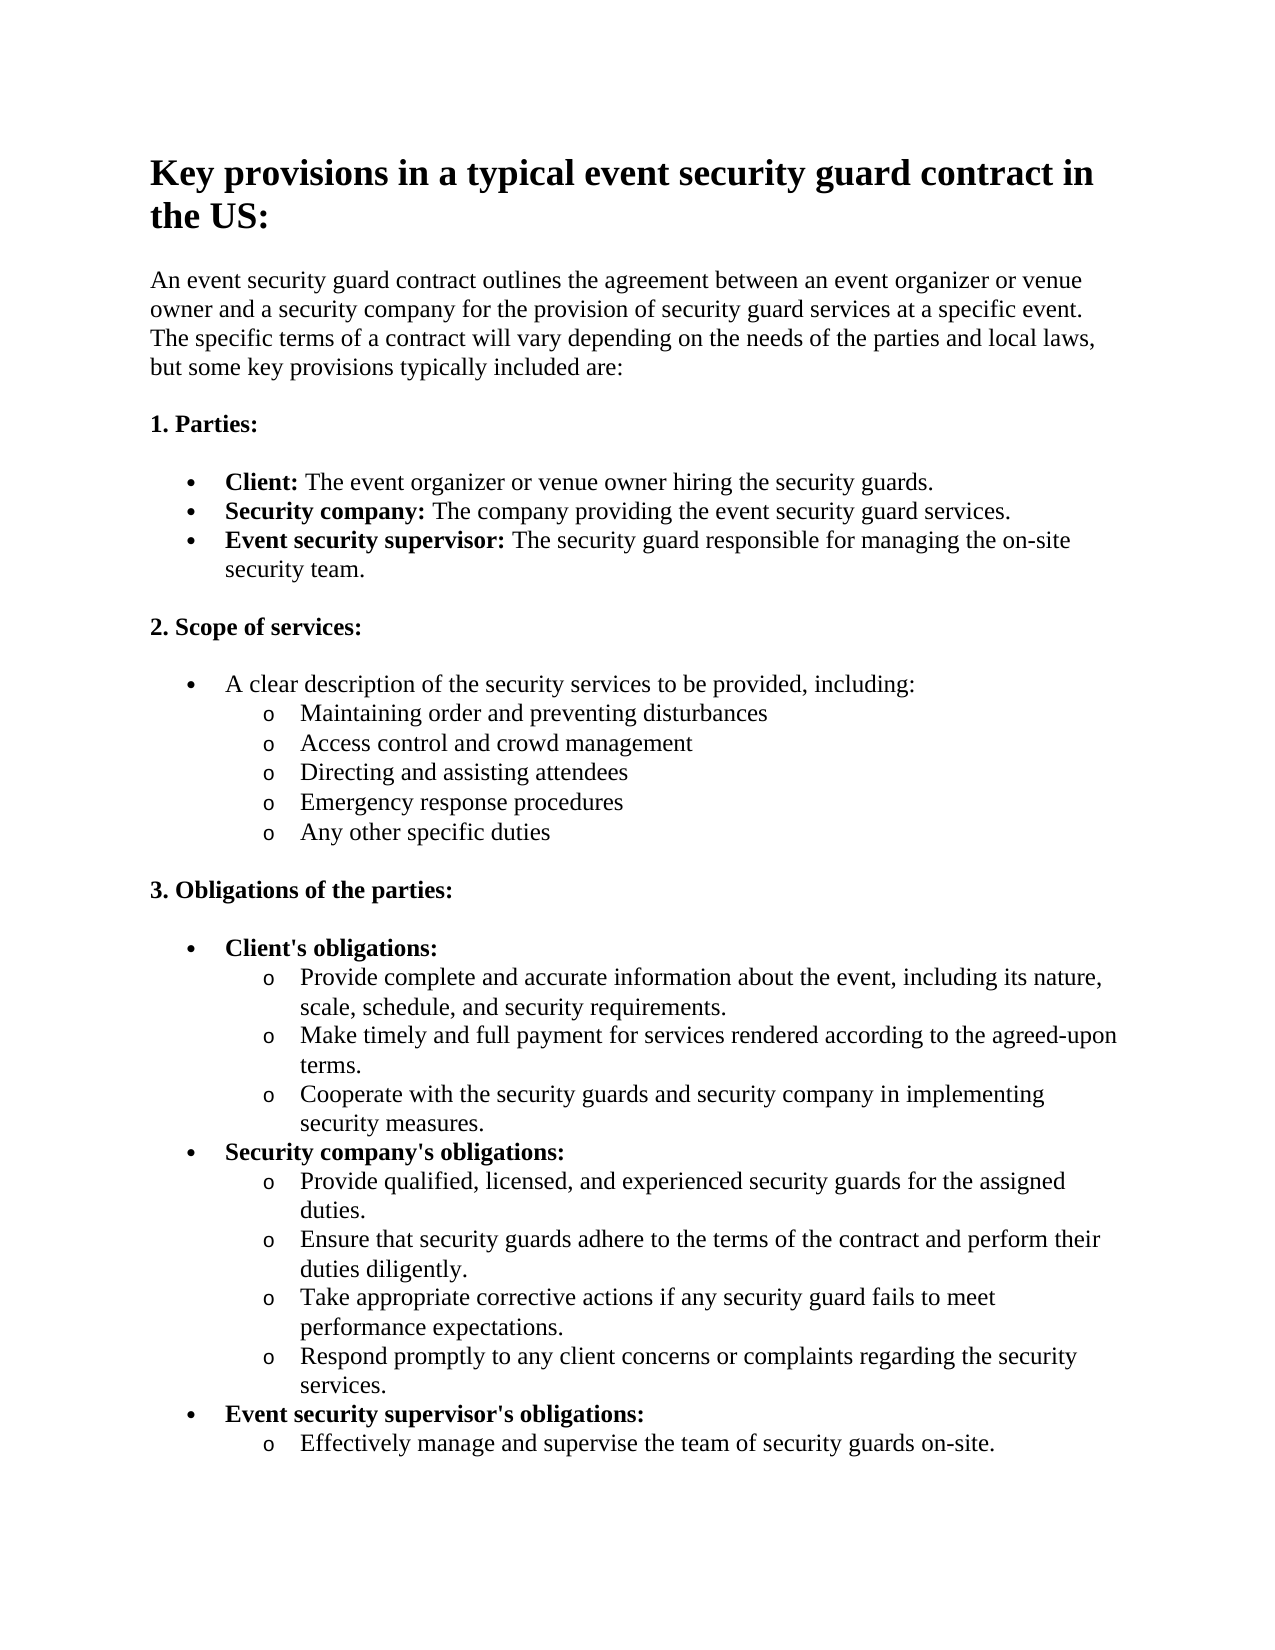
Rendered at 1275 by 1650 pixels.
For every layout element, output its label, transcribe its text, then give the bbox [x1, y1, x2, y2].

text Key provisions in a typical event security guard contract in the US: [150, 150, 1125, 236]
list Provide qualified, licensed, and experienced security guards for the assigned duties. [262, 1166, 1125, 1224]
list Maintaining order and preventing disturbances [262, 698, 1125, 728]
text 3. Obligations of the parties: [150, 875, 1125, 904]
list Provide complete and accurate information about the event, including its nature, scale, schedule, and security requirements. [262, 962, 1125, 1020]
list Cooperate with the security guards and security company in implementing security measures. [262, 1079, 1125, 1137]
list Event security supervisor: The security guard responsible for managing the on-site security team. [187, 525, 1125, 582]
list Access control and crowd management [262, 728, 1125, 757]
list A clear description of the security services to be provided, including: [187, 669, 1125, 698]
list Make timely and full payment for services rendered according to the agreed-upon terms. [262, 1020, 1125, 1079]
list Emergency response procedures [262, 787, 1125, 817]
list Security company's obligations: [187, 1137, 1125, 1166]
text 1. Parties: [150, 409, 1125, 438]
list Client's obligations: [187, 933, 1125, 962]
list Take appropriate corrective actions if any security guard fails to meet performance expectations. [262, 1282, 1125, 1341]
list Effectively manage and supervise the team of security guards on-site. [262, 1428, 1125, 1457]
text An event security guard contract outlines the agreement between an event organizer or venue owner and a security company for the provision of security guard services at a specific event. The specific terms of a contract will vary depending on the needs of the parties and local laws, but some key provisions typically included are: [150, 265, 1125, 380]
list Client: The event organizer or venue owner hiring the security guards. [187, 467, 1125, 496]
list Respond promptly to any client concerns or complaints regarding the security services. [262, 1341, 1125, 1399]
text 2. Scope of services: [150, 612, 1125, 640]
list Directing and assisting attendees [262, 757, 1125, 787]
list Event security supervisor's obligations: [187, 1399, 1125, 1428]
list Ensure that security guards adhere to the terms of the contract and perform their duties diligently. [262, 1224, 1125, 1282]
list Any other specific duties [262, 817, 1125, 846]
list Security company: The company providing the event security guard services. [187, 496, 1125, 525]
